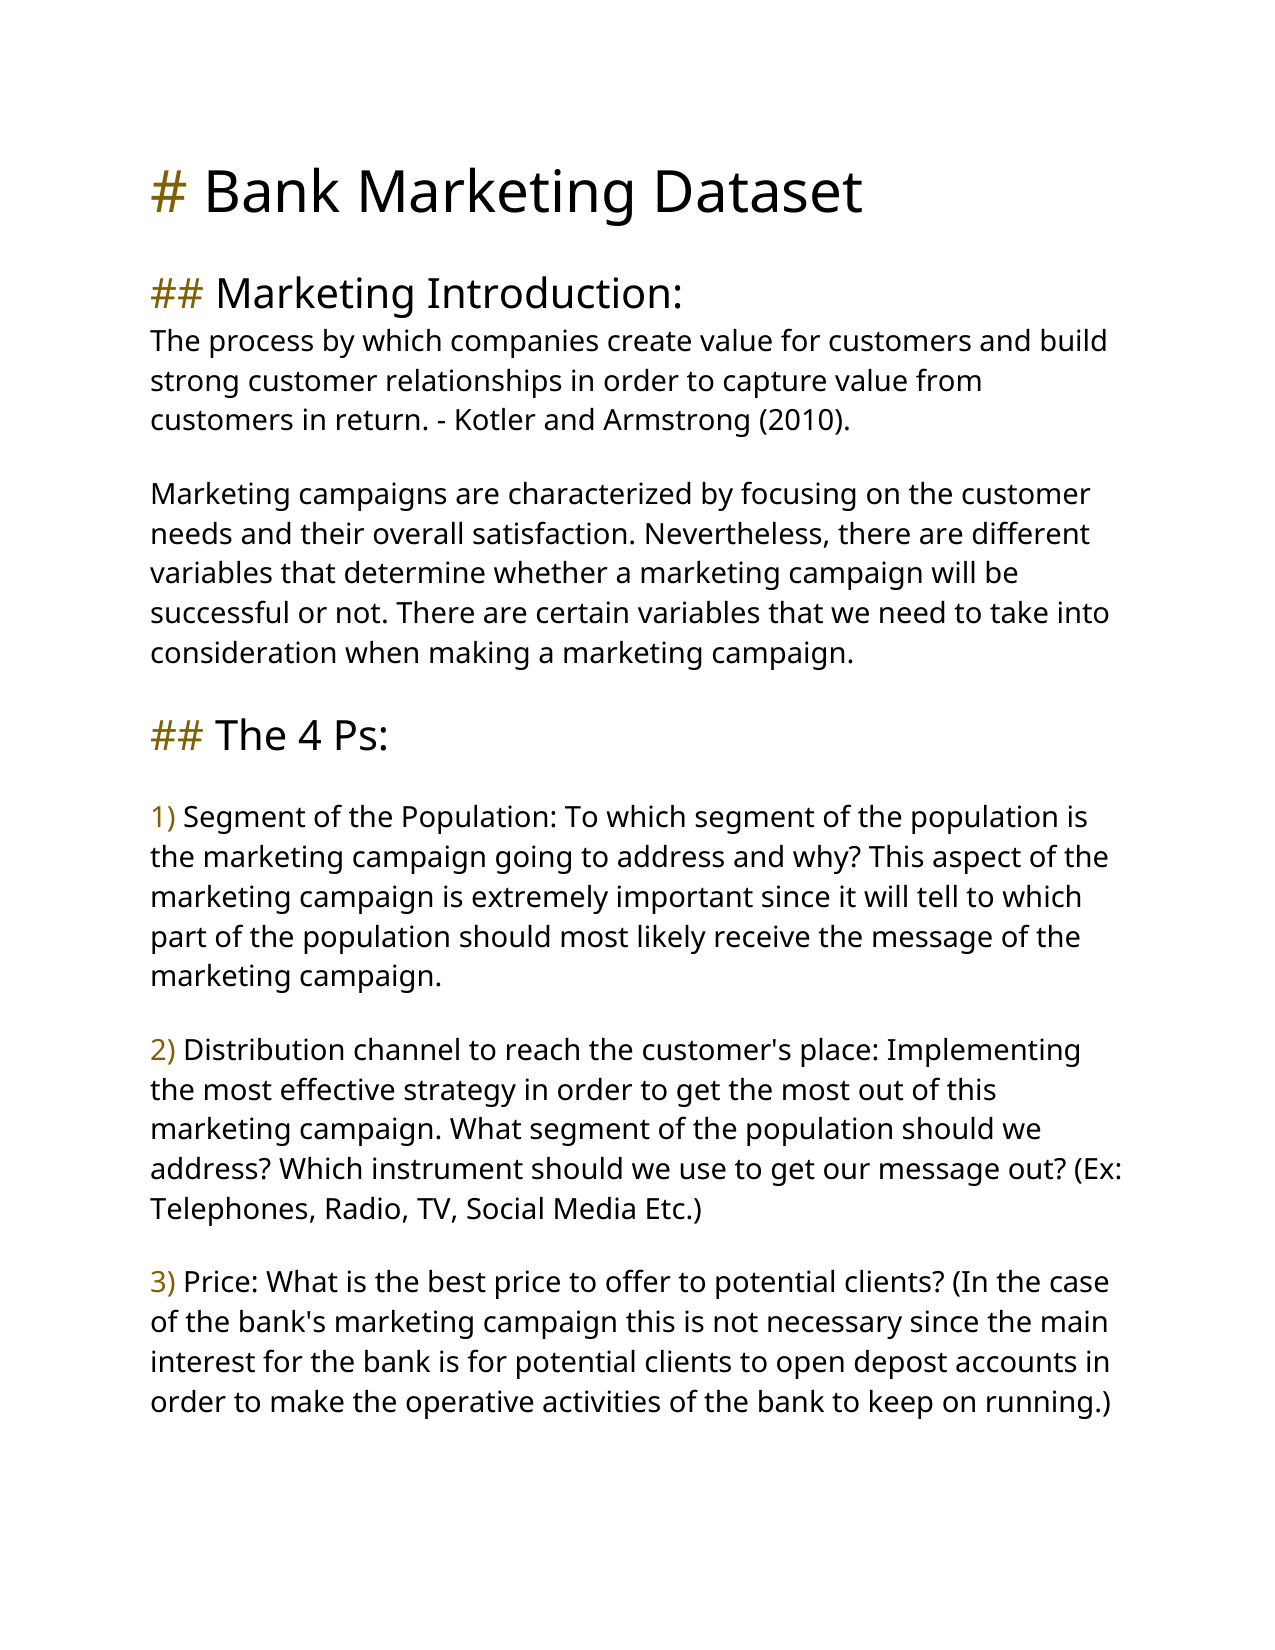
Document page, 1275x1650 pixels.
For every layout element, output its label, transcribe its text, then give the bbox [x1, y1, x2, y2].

text 2) Distribution channel to reach the customer's place: Implementing the most effective strategy in order to get the most out of this marketing campaign. What segment of the population should we address? Which instrument should we use to get our message out? (Ex: Telephones, Radio, TV, Social Media Etc.) [150, 1029, 1125, 1228]
text Marketing campaigns are characterized by focusing on the customer needs and their overall satisfaction. Nevertheless, there are different variables that determine whether a marketing campaign will be successful or not. There are certain variables that we need to take into consideration when making a marketing campaign. [150, 473, 1125, 672]
text # Bank Marketing Dataset [150, 150, 1125, 229]
text ## The 4 Ps: [150, 706, 1125, 763]
text 1) Segment of the Population: To which segment of the population is the marketing campaign going to address and why? This aspect of the marketing campaign is extremely important since it will tell to which part of the population should most likely receive the message of the marketing campaign. [150, 797, 1125, 995]
text ## Marketing Introduction: [150, 263, 1125, 320]
text 3) Price: What is the best price to offer to potential clients? (In the case of the bank's marketing campaign this is not necessary since the main interest for the bank is for potential clients to open depost accounts in order to make the operative activities of the bank to keep on running.) [150, 1262, 1125, 1421]
text The process by which companies create value for customers and build strong customer relationships in order to capture value from customers in return. - Kotler and Armstrong (2010). [150, 320, 1125, 439]
